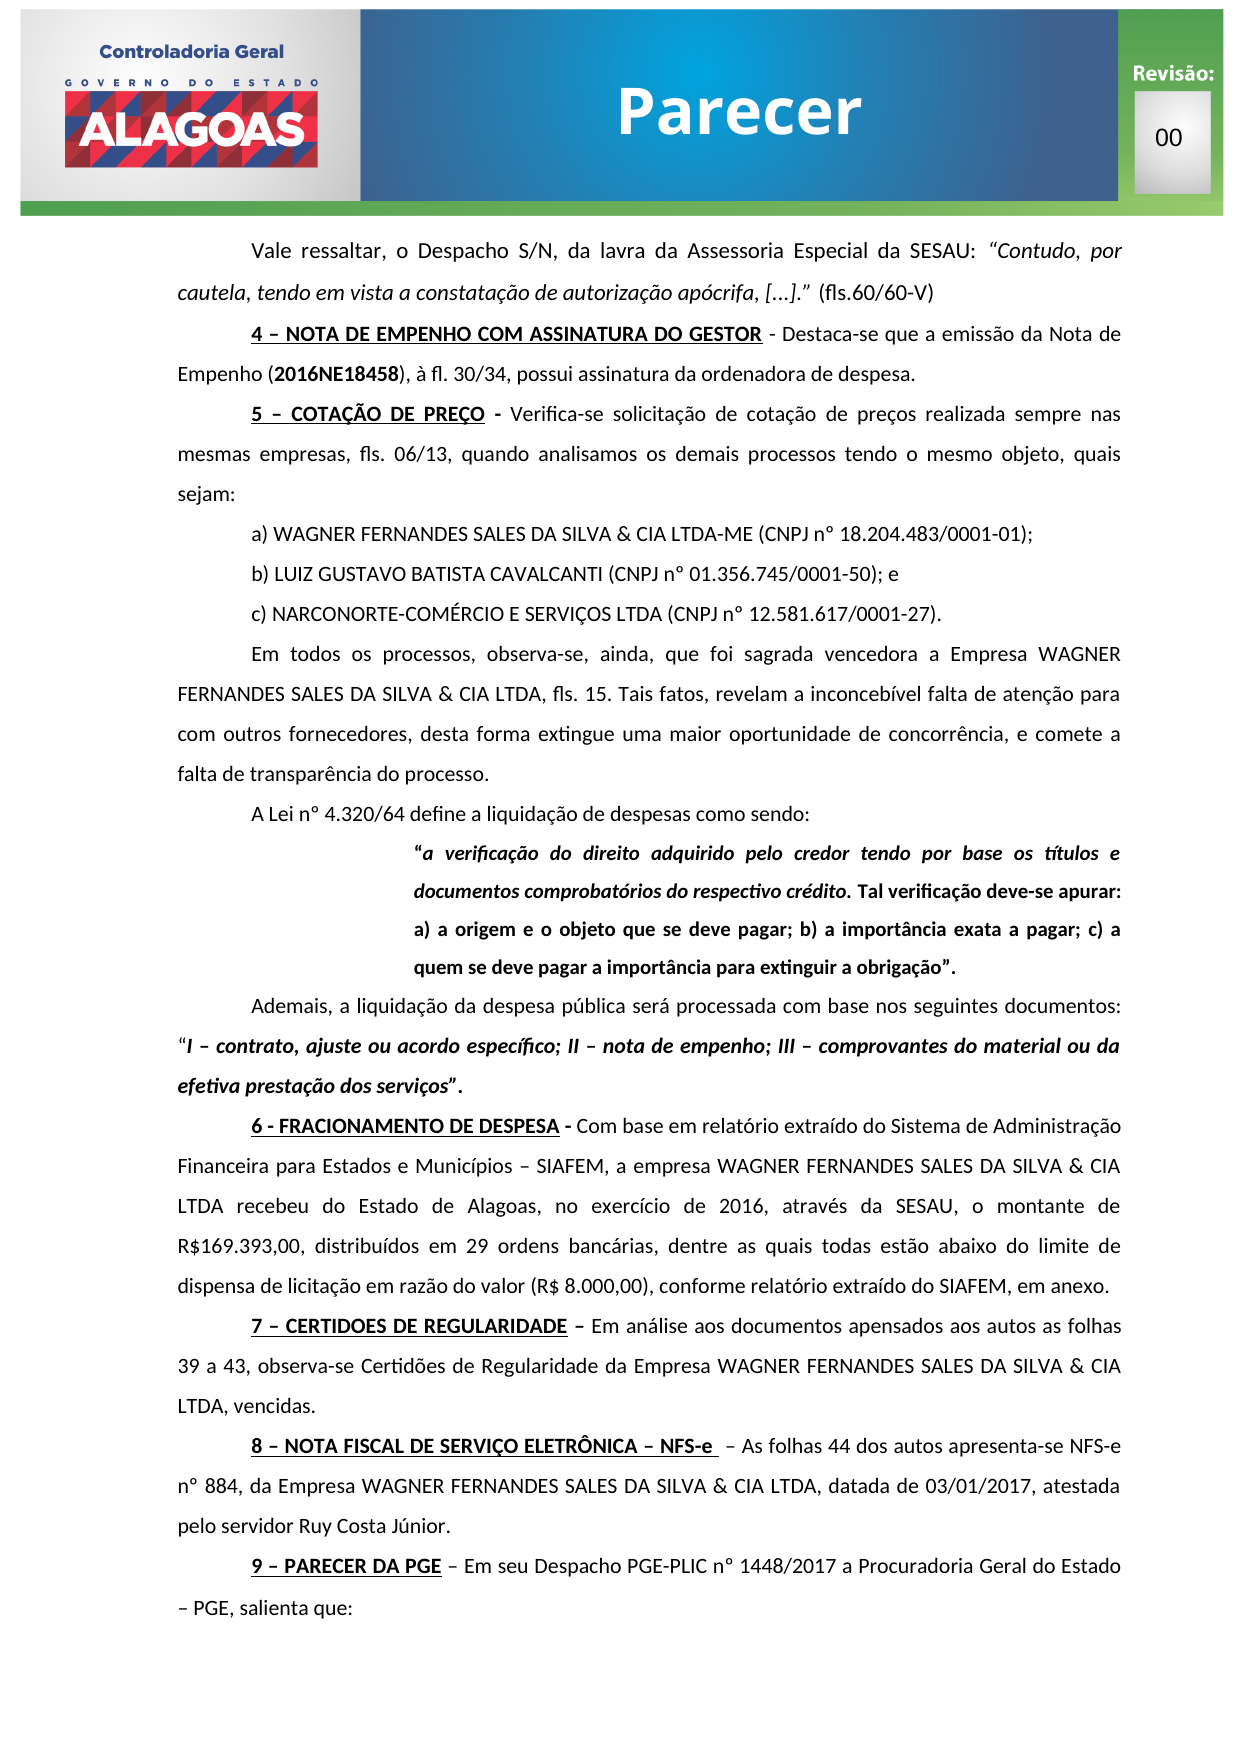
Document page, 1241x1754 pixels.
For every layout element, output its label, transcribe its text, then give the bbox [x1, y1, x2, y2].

text Vale ressaltar, o Despacho S/N, da lavra da Assessoria Especial da SESAU: “Contudo, por cautela, tendo em vista a constatação de autorização apócrifa, [...].” (fls.60/60-V) [177, 236, 1122, 306]
text 6 - FRACIONAMENTO DE DESPESA - Com base em relatório extraído do Sistema de Administração Financeira para Estados e Municípios – SIAFEM, a empresa WAGNER FERNANDES SALES DA SILVA & CIA LTDA recebeu do Estado de Alagoas, no exercício de 2016, através da SESAU, o montante de R$169.393,00, distribuídos em 29 ordens bancárias, dentre as quais todas estão abaixo do limite de dispensa de licitação em razão do valor (R$ 8.000,00), conforme relatório extraído do SIAFEM, em anexo. [177, 1113, 1122, 1299]
text “a verificação do direito adquirido pelo credor tendo por base os títulos e documentos comprobatórios do respectivo crédito. Tal verificação deve-se apurar: a) a origem e o objeto que se deve pagar; b) a importância exata a pagar; c) a quem se deve pagar a importância para extinguir a obrigação”. [413, 840, 1122, 980]
text 9 – PARECER DA PGE – Em seu Despacho PGE-PLIC nº 1448/2017 a Procuradoria Geral do Estado – PGE, salienta que: [177, 1553, 1122, 1621]
picture [20, 9, 1224, 216]
text A Lei nº 4.320/64 define a liquidação de despesas como sendo: [177, 800, 1122, 827]
text c) NARCONORTE-COMÉRCIO E SERVIÇOS LTDA (CNPJ nº 12.581.617/0001-27). [251, 600, 1122, 627]
text Em todos os processos, observa-se, ainda, que foi sagrada vencedora a Empresa WAGNER FERNANDES SALES DA SILVA & CIA LTDA, fls. 15. Tais fatos, revelam a inconcebível falta de atenção para com outros fornecedores, desta forma extingue uma maior oportunidade de concorrência, e comete a falta de transparência do processo. [177, 640, 1122, 787]
text 8 – NOTA FISCAL DE SERVIÇO ELETRÔNICA – NFS-e – As folhas 44 dos autos apresenta-se NFS-e nº 884, da Empresa WAGNER FERNANDES SALES DA SILVA & CIA LTDA, datada de 03/01/2017, atestada pelo servidor Ruy Costa Júnior. [177, 1433, 1122, 1539]
text Ademais, a liquidação da despesa pública será processada com base nos seguintes documentos: “I – contrato, ajuste ou acordo específico; II – nota de empenho; III – comprovantes do material ou da efetiva prestação dos serviços”. [177, 993, 1122, 1099]
text 4 – NOTA DE EMPENHO COM ASSINATURA DO GESTOR - Destaca-se que a emissão da Nota de Empenho (2016NE18458), à fl. 30/34, possui assinatura da ordenadora de despesa. [177, 320, 1122, 387]
text 5 – COTAÇÃO DE PREÇO - Verifica-se solicitação de cotação de preços realizada sempre nas mesmas empresas, fls. 06/13, quando analisamos os demais processos tendo o mesmo objeto, quais sejam: [177, 400, 1122, 507]
text b) LUIZ GUSTAVO BATISTA CAVALCANTI (CNPJ nº 01.356.745/0001-50); e [251, 560, 1122, 587]
text 7 – CERTIDOES DE REGULARIDADE – Em análise aos documentos apensados aos autos as folhas 39 a 43, observa-se Certidões de Regularidade da Empresa WAGNER FERNANDES SALES DA SILVA & CIA LTDA, vencidas. [177, 1313, 1122, 1419]
text a) WAGNER FERNANDES SALES DA SILVA & CIA LTDA-ME (CNPJ nº 18.204.483/0001-01); [251, 520, 1122, 547]
